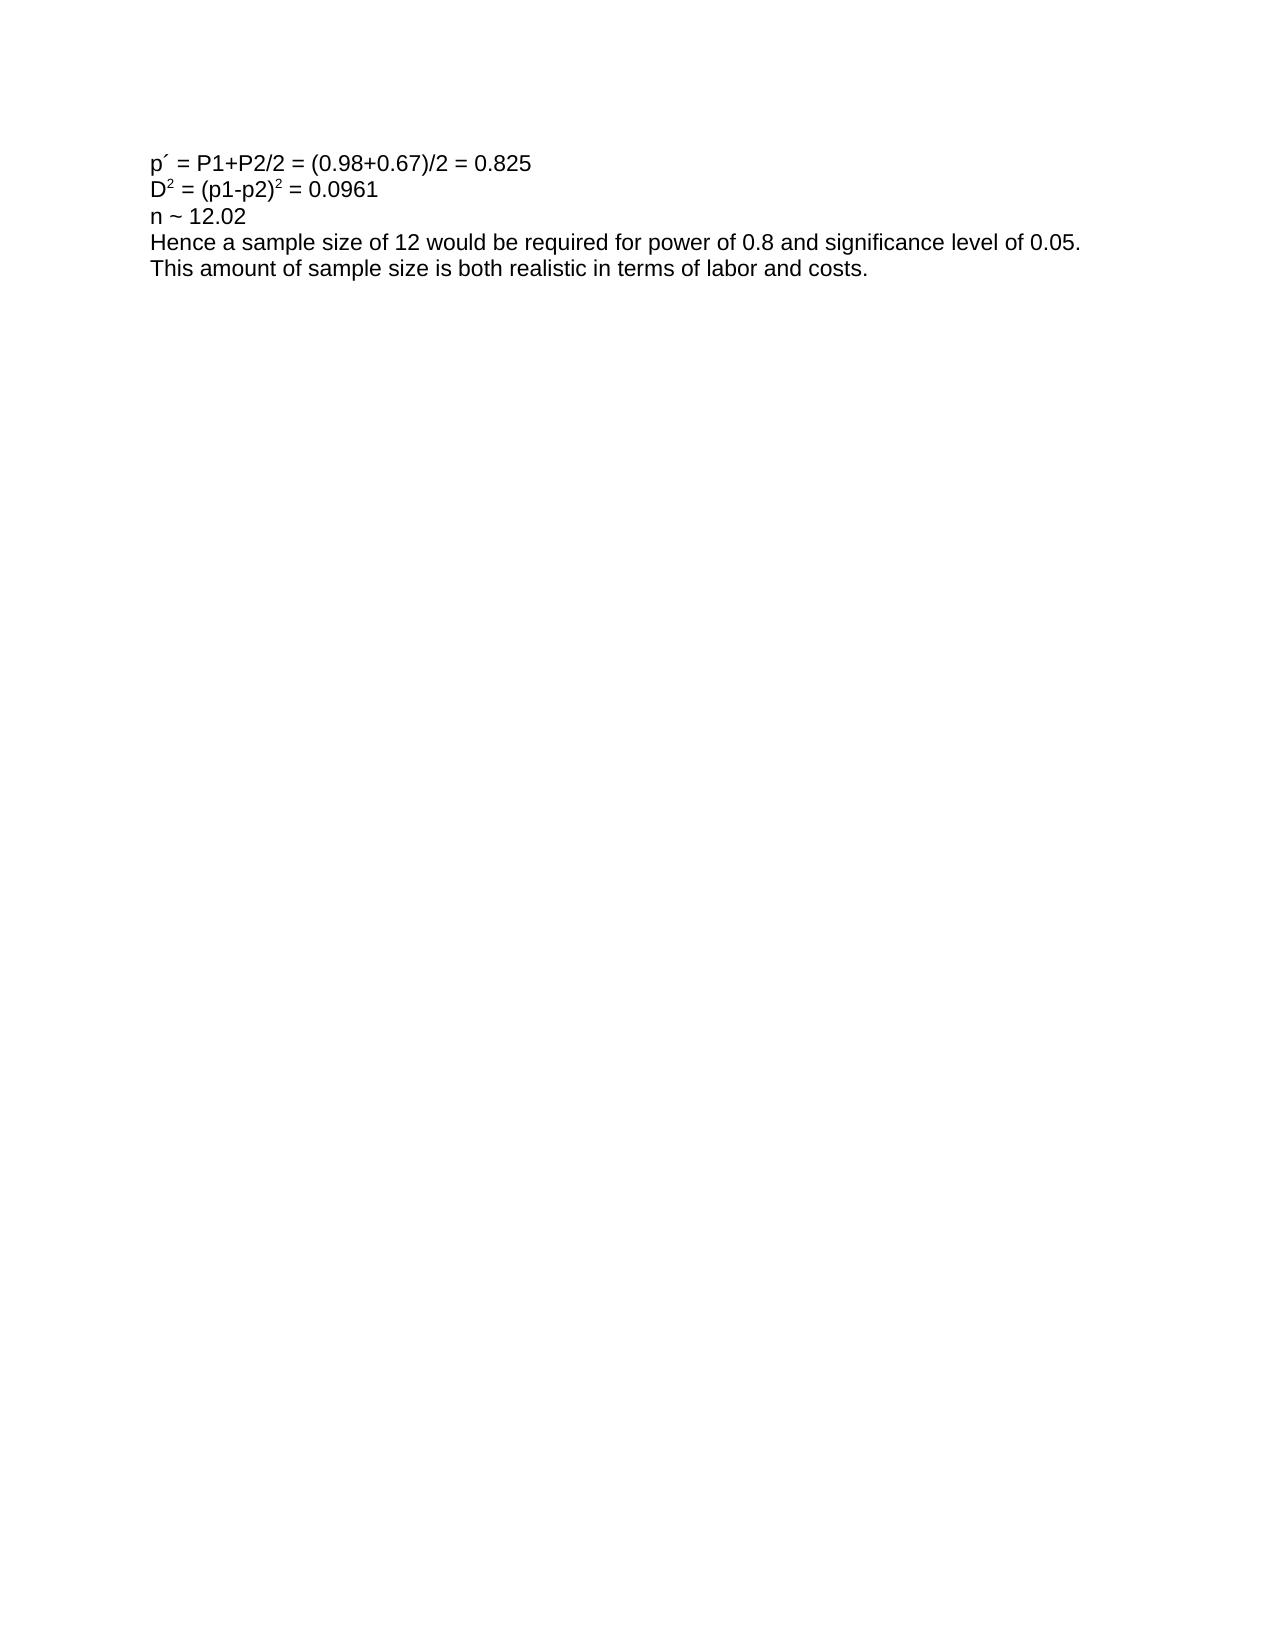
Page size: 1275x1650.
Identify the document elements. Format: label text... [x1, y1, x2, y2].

text p´ = P1+P2/2 = (0.98+0.67)/2 = 0.825 [150, 150, 1125, 176]
text Hence a sample size of 12 would be required for power of 0.8 and significance level of 0.05. This amount of sample size is both realistic in terms of labor and costs. [150, 229, 1125, 282]
text n ~ 12.02 [150, 203, 1125, 229]
text D2 = (p1-p2)2 = 0.0961 [150, 176, 1125, 203]
